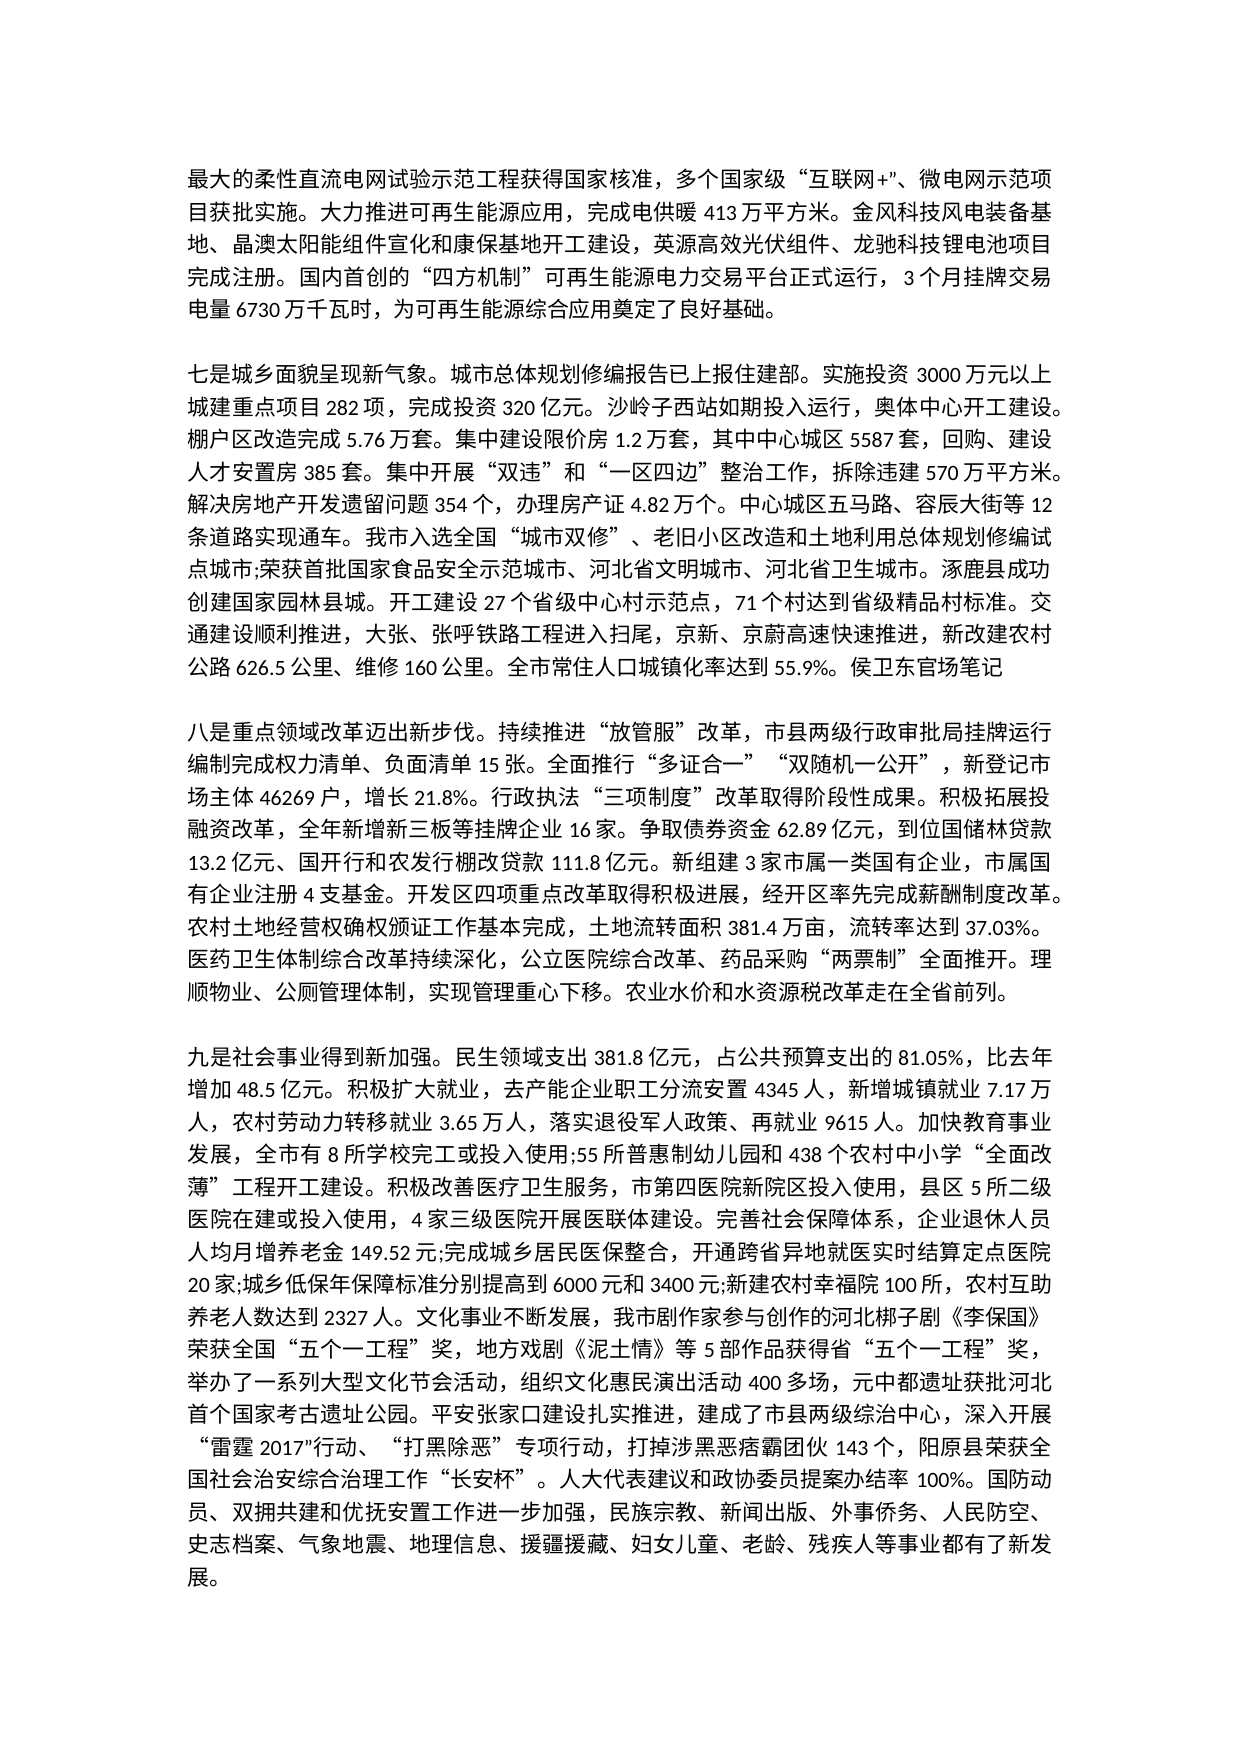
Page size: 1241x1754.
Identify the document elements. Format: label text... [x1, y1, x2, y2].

text 九是社会事业得到新加强。民生领域支出381.8亿元，占公共预算支出的81.05%，比去年增加48.5亿元。积极扩大就业，去产能企业职工分流安置4345人，新增城镇就业7.17万人，农村劳动力转移就业3.65万人，落实退役军人政策、再就业9615人。加快教育事业发展，全市有8所学校完工或投入使用;55所普惠制幼儿园和438个农村中小学“全面改薄”工程开工建设。积极改善医疗卫生服务，市第四医院新院区投入使用，县区5所二级医院在建或投入使用，4家三级医院开展医联体建设。完善社会保障体系，企业退休人员人均月增养老金149.52元;完成城乡居民医保整合，开通跨省异地就医实时结算定点医院20家;城乡低保年保障标准分别提高到6000元和3400元;新建农村幸福院100所，农村互助养老人数达到2327人。文化事业不断发展，我市剧作家参与创作的河北梆子剧《李保国》荣获全国“五个一工程”奖，地方戏剧《泥土情》等5部作品获得省“五个一工程”奖，举办了一系列大型文化节会活动，组织文化惠民演出活动400多场，元中都遗址获批河北首个国家考古遗址公园。平安张家口建设扎实推进，建成了市县两级综治中心，深入开展“雷霆2017”行动、“打黑除恶”专项行动，打掉涉黑恶痞霸团伙143个，阳原县荣获全国社会治安综合治理工作“长安杯”。人大代表建议和政协委员提案办结率100%。国防动员、双拥共建和优抚安置工作进一步加强，民族宗教、新闻出版、外事侨务、人民防空、史志档案、气象地震、地理信息、援疆援藏、妇女儿童、老龄、残疾人等事业都有了新发展。 [187, 1039, 1053, 1592]
text 七是城乡面貌呈现新气象。城市总体规划修编报告已上报住建部。实施投资3000万元以上城建重点项目282项，完成投资320亿元。沙岭子西站如期投入运行，奥体中心开工建设。棚户区改造完成5.76万套。集中建设限价房1.2万套，其中中心城区5587套，回购、建设人才安置房385套。集中开展“双违”和“一区四边”整治工作，拆除违建570万平方米。解决房地产开发遗留问题354个，办理房产证4.82万个。中心城区五马路、容辰大街等12条道路实现通车。我市入选全国“城市双修”、老旧小区改造和土地利用总体规划修编试点城市;荣获首批国家食品安全示范城市、河北省文明城市、河北省卫生城市。涿鹿县成功创建国家园林县城。开工建设27个省级中心村示范点，71个村达到省级精品村标准。交通建设顺利推进，大张、张呼铁路工程进入扫尾，京新、京蔚高速快速推进，新改建农村公路626.5公里、维修160公里。全市常住人口城镇化率达到55.9%。侯卫东官场笔记 [187, 357, 1053, 682]
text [187, 162, 1053, 324]
text 八是重点领域改革迈出新步伐。持续推进“放管服”改革，市县两级行政审批局挂牌运行。编制完成权力清单、负面清单15张。全面推行“多证合一”“双随机一公开”，新登记市场主体46269户，增长21.8%。行政执法“三项制度”改革取得阶段性成果。积极拓展投融资改革，全年新增新三板等挂牌企业16家。争取债券资金62.89亿元，到位国储林贷款13.2亿元、国开行和农发行棚改贷款111.8亿元。新组建3家市属一类国有企业，市属国有企业注册4支基金。开发区四项重点改革取得积极进展，经开区率先完成薪酬制度改革。农村土地经营权确权颁证工作基本完成，土地流转面积381.4万亩，流转率达到37.03%。医药卫生体制综合改革持续深化，公立医院综合改革、药品采购“两票制”全面推开。理顺物业、公厕管理体制，实现管理重心下移。农业水价和水资源税改革走在全省前列。 [187, 714, 1053, 1007]
